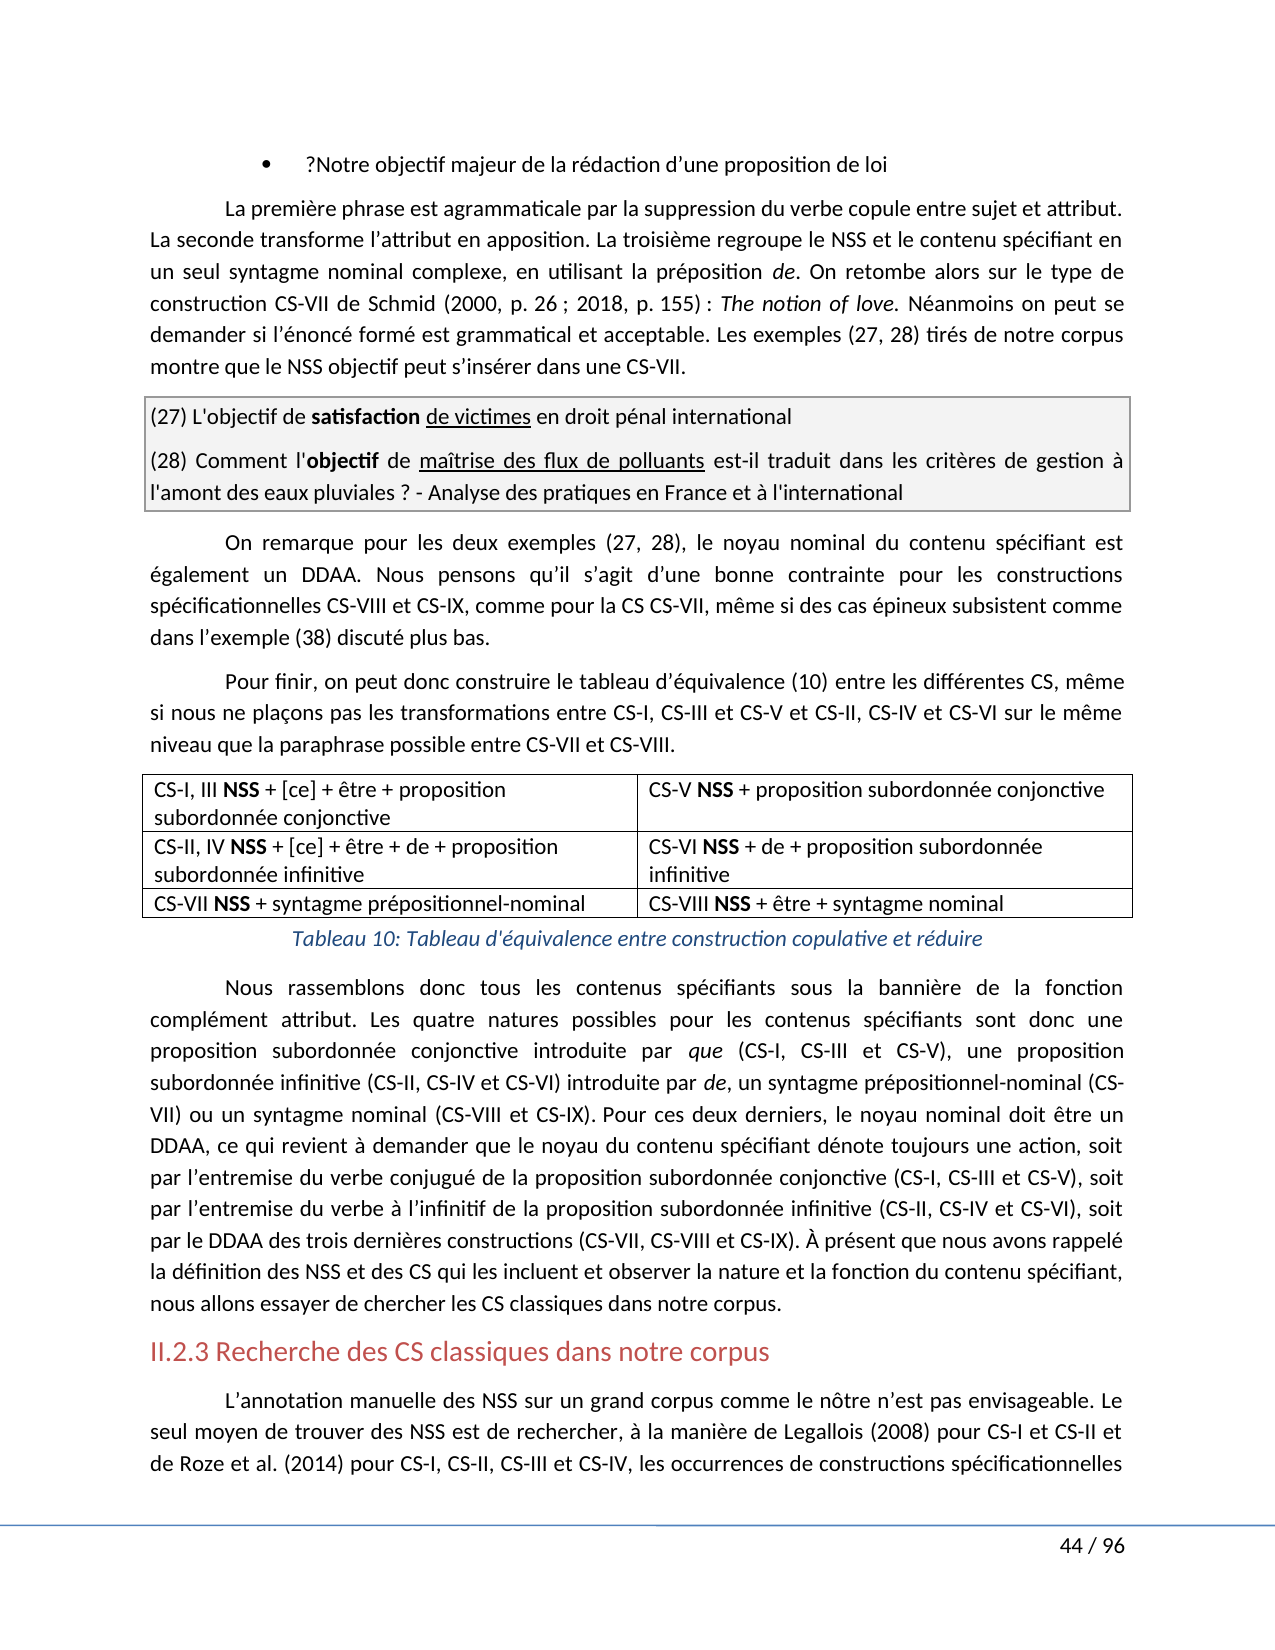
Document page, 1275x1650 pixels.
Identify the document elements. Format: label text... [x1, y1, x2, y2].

table_header CS-I, III NSS + [ce] + être + proposition subordonnée conjonctive [143, 775, 637, 831]
subtitle II.2.3 Recherche des CS classiques dans notre corpus [150, 1333, 1125, 1369]
table_cell CS-VI NSS + de + proposition subordonnée infinitive [638, 832, 1132, 888]
text On remarque pour les deux exemples (27, 28), le noyau nominal du contenu spécifiant est également un DDAA. Nous pensons qu’il s’agit d’une bonne contrainte pour les constructions spécificationnelles CS-VIII et CS-IX, comme pour la CS CS-VII, même si des cas épineux subsistent comme dans l’exemple (38) discuté plus bas. [150, 528, 1125, 651]
text Tableau 10: Tableau d'équivalence entre construction copulative et réduire [150, 924, 1125, 953]
text Nous rassemblons donc tous les contenus spécifiants sous la bannière de la fonction complément attribut. Les quatre natures possibles pour les contenus spécifiants sont donc une proposition subordonnée conjonctive introduite par que (CS-I, CS-III et CS-V), une proposition subordonnée infinitive (CS-II, CS-IV et CS-VI) introduite par de, un syntagme prépositionnel-nominal (CS-VII) ou un syntagme nominal (CS-VIII et CS-IX). Pour ces deux derniers, le noyau nominal doit être un DDAA, ce qui revient à demander que le noyau du contenu spécifiant dénote toujours une action, soit par l’entremise du verbe conjugué de la proposition subordonnée conjonctive (CS-I, CS-III et CS-V), soit par l’entremise du verbe à l’infinitif de la proposition subordonnée infinitive (CS-II, CS-IV et CS-VI), soit par le DDAA des trois dernières constructions (CS-VII, CS-VIII et CS-IX). À présent que nous avons rappelé la définition des NSS et des CS qui les incluent et observer la nature et la fonction du contenu spécifiant, nous allons essayer de chercher les CS classiques dans notre corpus. [150, 973, 1125, 1317]
table_cell CS-VII NSS + syntagme prépositionnel-nominal [143, 889, 637, 917]
text (28) Comment l'objectif de maîtrise des flux de polluants est-il traduit dans les critères de gestion à l'amont des eaux pluviales ? - Analyse des pratiques en France et à l'international [146, 440, 1129, 510]
text (27) L'objectif de satisfaction de victimes en droit pénal international [146, 398, 1129, 430]
table_header CS-V NSS + proposition subordonnée conjonctive [638, 775, 1132, 831]
text Pour finir, on peut donc construire le tableau d’équivalence (10) entre les différentes CS, même si nous ne plaçons pas les transformations entre CS-I, CS-III et CS-V et CS-II, CS-IV et CS-VI sur le même niveau que la paraphrase possible entre CS-VII et CS-VIII. [150, 667, 1125, 758]
table_cell CS-VIII NSS + être + syntagme nominal [638, 889, 1132, 917]
list ?Notre objectif majeur de la rédaction d’une proposition de loi [262, 150, 1125, 178]
table_cell CS-II, IV NSS + [ce] + être + de + proposition subordonnée infinitive [143, 832, 637, 888]
text La première phrase est agrammaticale par la suppression du verbe copule entre sujet et attribut. La seconde transforme l’attribut en apposition. La troisième regroupe le NSS et le contenu spécifiant en un seul syntagme nominal complexe, en utilisant la préposition de. On retombe alors sur le type de construction CS-VII de Schmid (2000, p. 26 ; 2018, p. 155) : The notion of love. Néanmoins on peut se demander si l’énoncé formé est grammatical et acceptable. Les exemples (27, 28) tirés de notre corpus montre que le NSS objectif peut s’insérer dans une CS-VII. [150, 194, 1125, 380]
